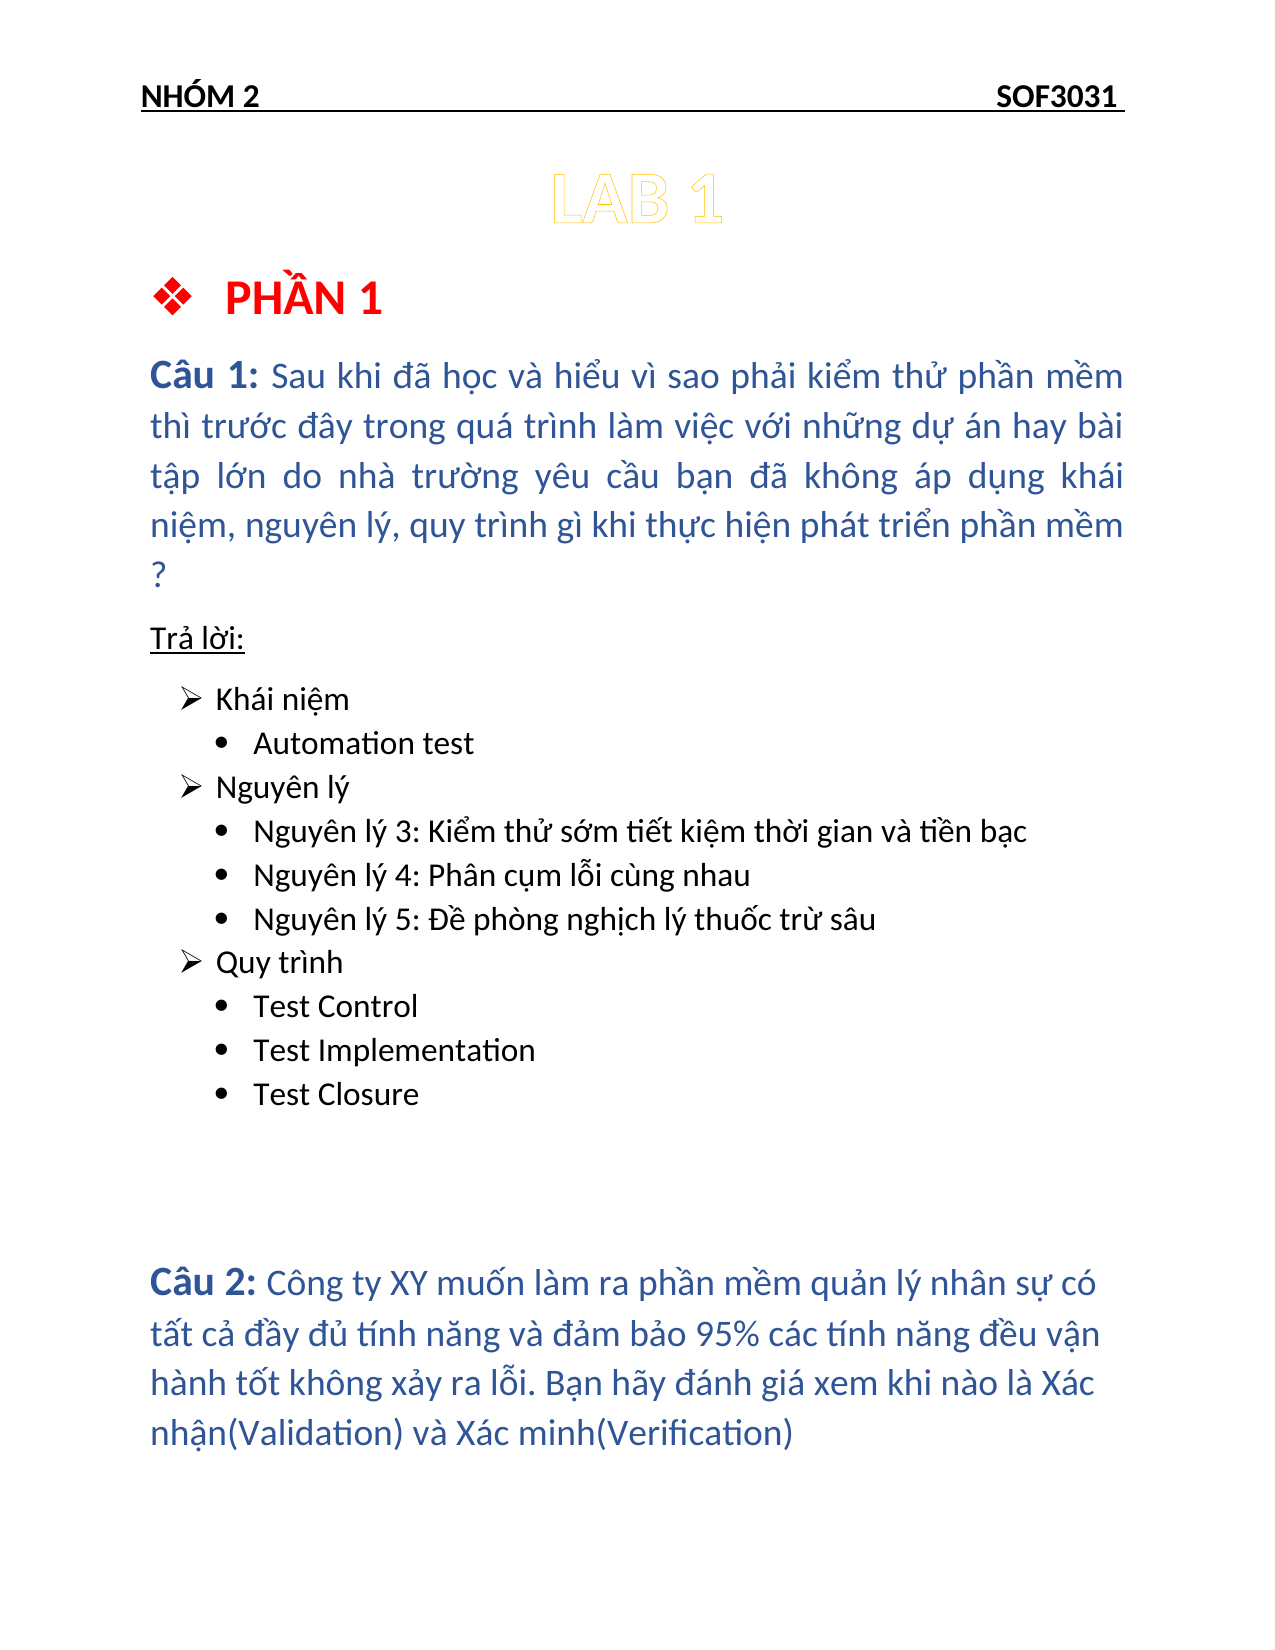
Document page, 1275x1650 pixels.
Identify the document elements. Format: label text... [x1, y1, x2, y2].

list Quy trình [178, 941, 1125, 982]
list Nguyên lý 3: Kiểm thử sớm tiết kiệm thời gian và tiền bạc [216, 809, 1125, 850]
list Test Implementation [216, 1029, 1125, 1070]
list PHẦN 1 [150, 266, 1125, 327]
list Automation test [216, 722, 1125, 762]
text Trả lời: [150, 617, 1125, 658]
list Nguyên lý [178, 766, 1125, 806]
list Nguyên lý 5: Đề phòng nghịch lý thuốc trừ sâu [216, 897, 1125, 938]
list Khái niệm [178, 678, 1125, 718]
list Nguyên lý 4: Phân cụm lỗi cùng nhau [216, 853, 1125, 894]
text LAB 1 [150, 150, 1125, 242]
list Test Closure [216, 1073, 1125, 1114]
list Test Control [216, 985, 1125, 1026]
text Câu 1: Sau khi đã học và hiểu vì sao phải kiểm thử phần mềm thì trước đây trong quá trình làm việc với những dự án hay bài tập lớn do nhà trường yêu cầu bạn đã không áp dụng khái niệm, nguyên lý, quy trình gì khi thực hiện phát triển phần mềm ? [150, 348, 1125, 597]
text Câu 2: Công ty XY muốn làm ra phần mềm quản lý nhân sự có tất cả đầy đủ tính năng và đảm bảo 95% các tính năng đều vận hành tốt không xảy ra lỗi. Bạn hãy đánh giá xem khi nào là Xác nhận(Validation) và Xác minh(Verification) [150, 1255, 1125, 1454]
